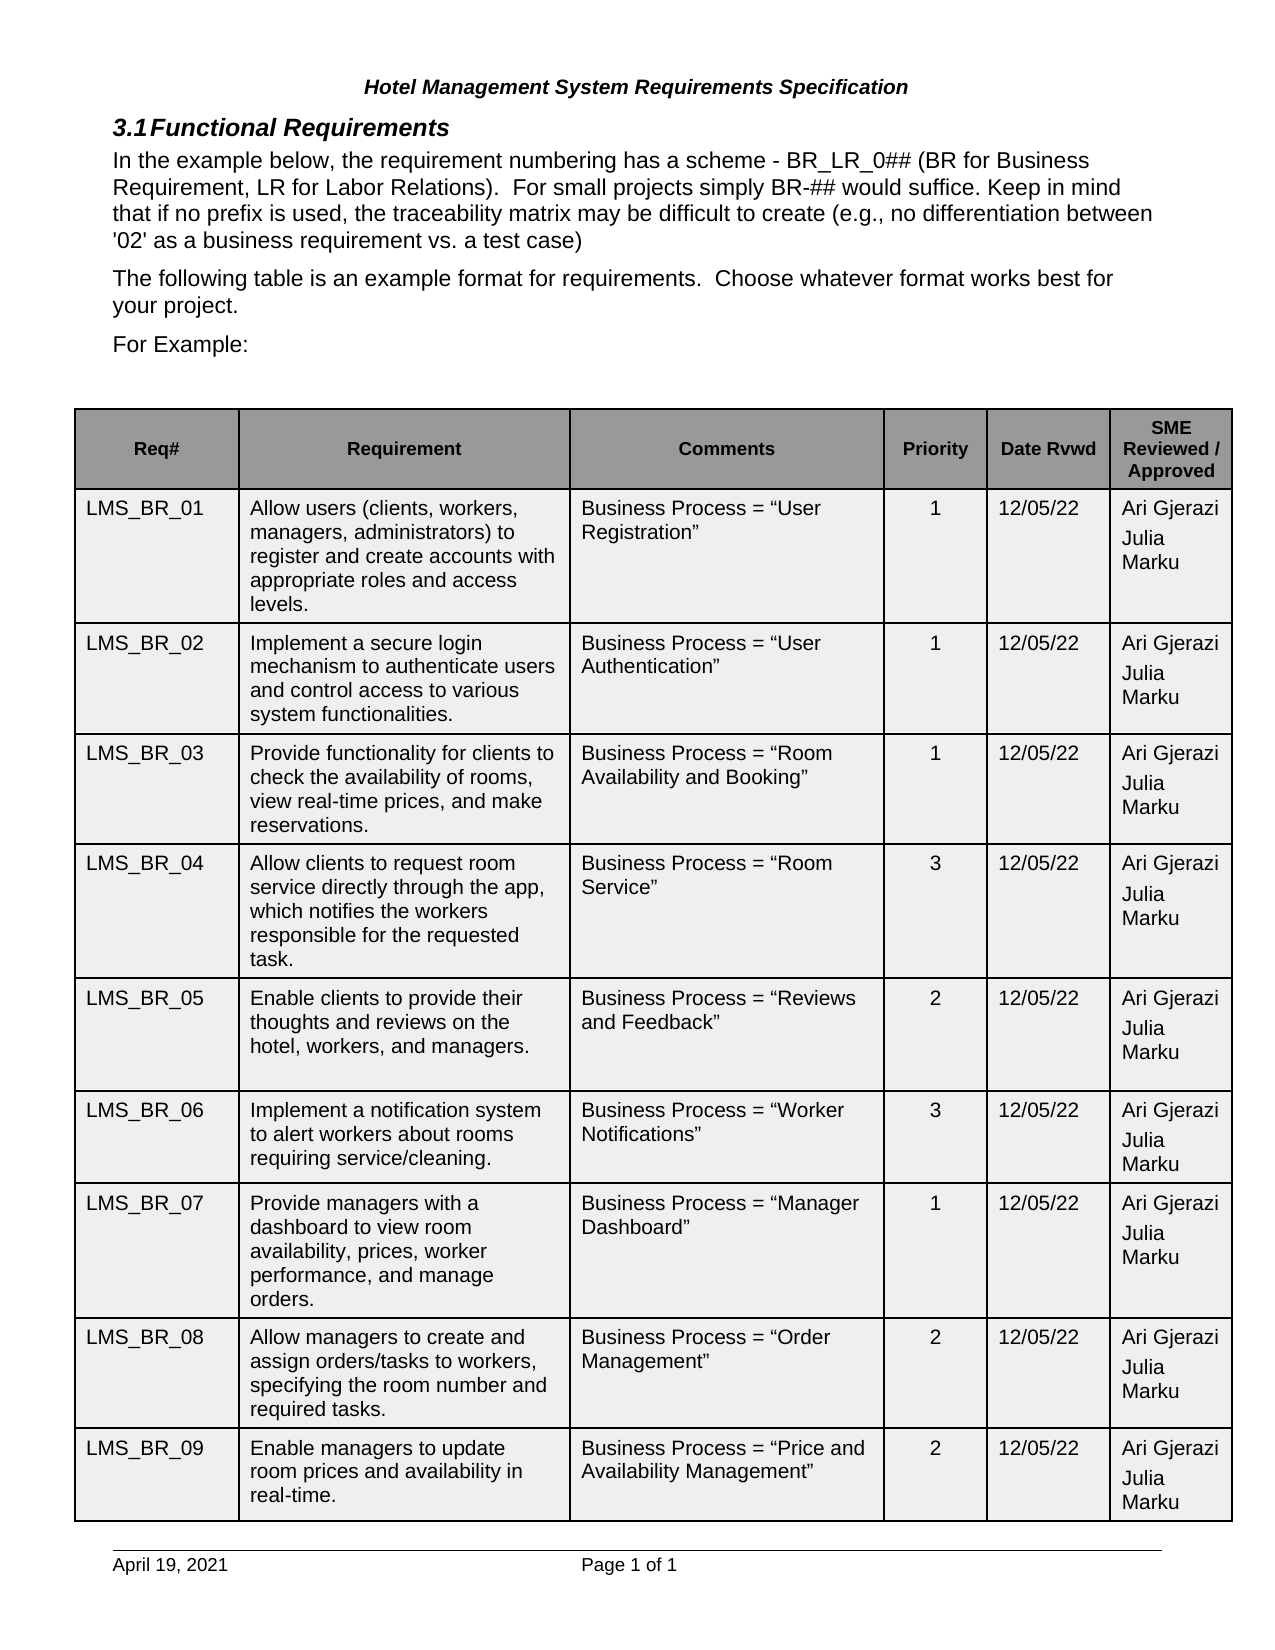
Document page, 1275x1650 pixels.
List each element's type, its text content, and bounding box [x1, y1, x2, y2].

table_cell 12/05/22 [988, 735, 1109, 843]
table_cell 12/05/22 [988, 1319, 1109, 1427]
table_cell 1 [885, 624, 986, 732]
table_cell Ari Gjerazi Julia Marku [1111, 1319, 1231, 1427]
table_header Comments [571, 410, 883, 488]
table_cell 2 [885, 979, 986, 1089]
table_cell Ari Gjerazi Julia Marku [1111, 979, 1231, 1089]
table_cell Ari Gjerazi Julia Marku [1111, 1429, 1231, 1520]
text For Example: [112, 331, 1162, 357]
text The following table is an example format for requirements. Choose whatever format works best for your project. [112, 265, 1162, 318]
table_cell Ari Gjerazi Julia Marku [1111, 845, 1231, 977]
table_cell 1 [885, 735, 986, 843]
table_cell 2 [885, 1319, 986, 1427]
table_cell 12/05/22 [988, 624, 1109, 732]
table_cell Business Process = “User Registration” [571, 490, 883, 622]
table_cell 1 [885, 490, 986, 622]
table_cell LMS_BR_02 [76, 624, 238, 732]
table_cell 3 [885, 845, 986, 977]
table_cell Provide functionality for clients to check the availability of rooms, view real-time prices, and make reservations. [240, 735, 569, 843]
table_cell Business Process = “Room Availability and Booking” [571, 735, 883, 843]
table_cell LMS_BR_07 [76, 1184, 238, 1317]
table_cell 12/05/22 [988, 1092, 1109, 1182]
table_cell 12/05/22 [988, 1429, 1109, 1520]
table_cell Business Process = “Worker Notifications” [571, 1092, 883, 1182]
text In the example below, the requirement numbering has a scheme - BR_LR_0## (BR for Business Requirement, LR for Labor Relations). For small projects simply BR-## would suffice. Keep in mind that if no prefix is used, the traceability matrix may be difficult to create (e.g., no differentiation between '02' as a business requirement vs. a test case) [112, 147, 1162, 253]
table_cell LMS_BR_01 [76, 490, 238, 622]
table_cell Ari Gjerazi Julia Marku [1111, 735, 1231, 843]
table_cell Enable clients to provide their thoughts and reviews on the hotel, workers, and managers. [240, 979, 569, 1089]
table_header Date Rvwd [988, 410, 1109, 488]
table_cell Implement a notification system to alert workers about rooms requiring service/cleaning. [240, 1092, 569, 1182]
table_cell LMS_BR_05 [76, 979, 238, 1089]
table_cell LMS_BR_06 [76, 1092, 238, 1182]
table_header Req# [76, 410, 238, 488]
table_cell LMS_BR_04 [76, 845, 238, 977]
table_cell 12/05/22 [988, 845, 1109, 977]
table_header Requirement [240, 410, 569, 488]
table_cell Allow users (clients, workers, managers, administrators) to register and create accounts with appropriate roles and access levels. [240, 490, 569, 622]
table_cell Allow managers to create and assign orders/tasks to workers, specifying the room number and required tasks. [240, 1319, 569, 1427]
table_cell Ari Gjerazi Julia Marku [1111, 1184, 1231, 1317]
table_cell 2 [885, 1429, 986, 1520]
table_cell Allow clients to request room service directly through the app, which notifies the workers responsible for the requested task. [240, 845, 569, 977]
table_cell Implement a secure login mechanism to authenticate users and control access to various system functionalities. [240, 624, 569, 732]
table_cell Ari Gjerazi Julia Marku [1111, 490, 1231, 622]
table_cell Business Process = “User Authentication” [571, 624, 883, 732]
table_cell LMS_BR_09 [76, 1429, 238, 1520]
table_cell Business Process = “Reviews and Feedback” [571, 979, 883, 1089]
table_cell Business Process = “Price and Availability Management” [571, 1429, 883, 1520]
table_cell LMS_BR_03 [76, 735, 238, 843]
table_cell Business Process = “Order Management” [571, 1319, 883, 1427]
table_cell 1 [885, 1184, 986, 1317]
table_header SME Reviewed / Approved [1111, 410, 1231, 488]
table_cell Provide managers with a dashboard to view room availability, prices, worker performance, and manage orders. [240, 1184, 569, 1317]
table_cell 12/05/22 [988, 490, 1109, 622]
table_cell 12/05/22 [988, 1184, 1109, 1317]
table_cell 12/05/22 [988, 979, 1109, 1089]
table_cell Ari Gjerazi Julia Marku [1111, 1092, 1231, 1182]
table_header Priority [885, 410, 986, 488]
table_cell Business Process = “Manager Dashboard” [571, 1184, 883, 1317]
table_cell Ari Gjerazi Julia Marku [1111, 624, 1231, 732]
table_cell 3 [885, 1092, 986, 1182]
subtitle Functional Requirements [112, 112, 1162, 141]
table_cell LMS_BR_08 [76, 1319, 238, 1427]
table_cell Enable managers to update room prices and availability in real-time. [240, 1429, 569, 1520]
table_cell Business Process = “Room Service” [571, 845, 883, 977]
